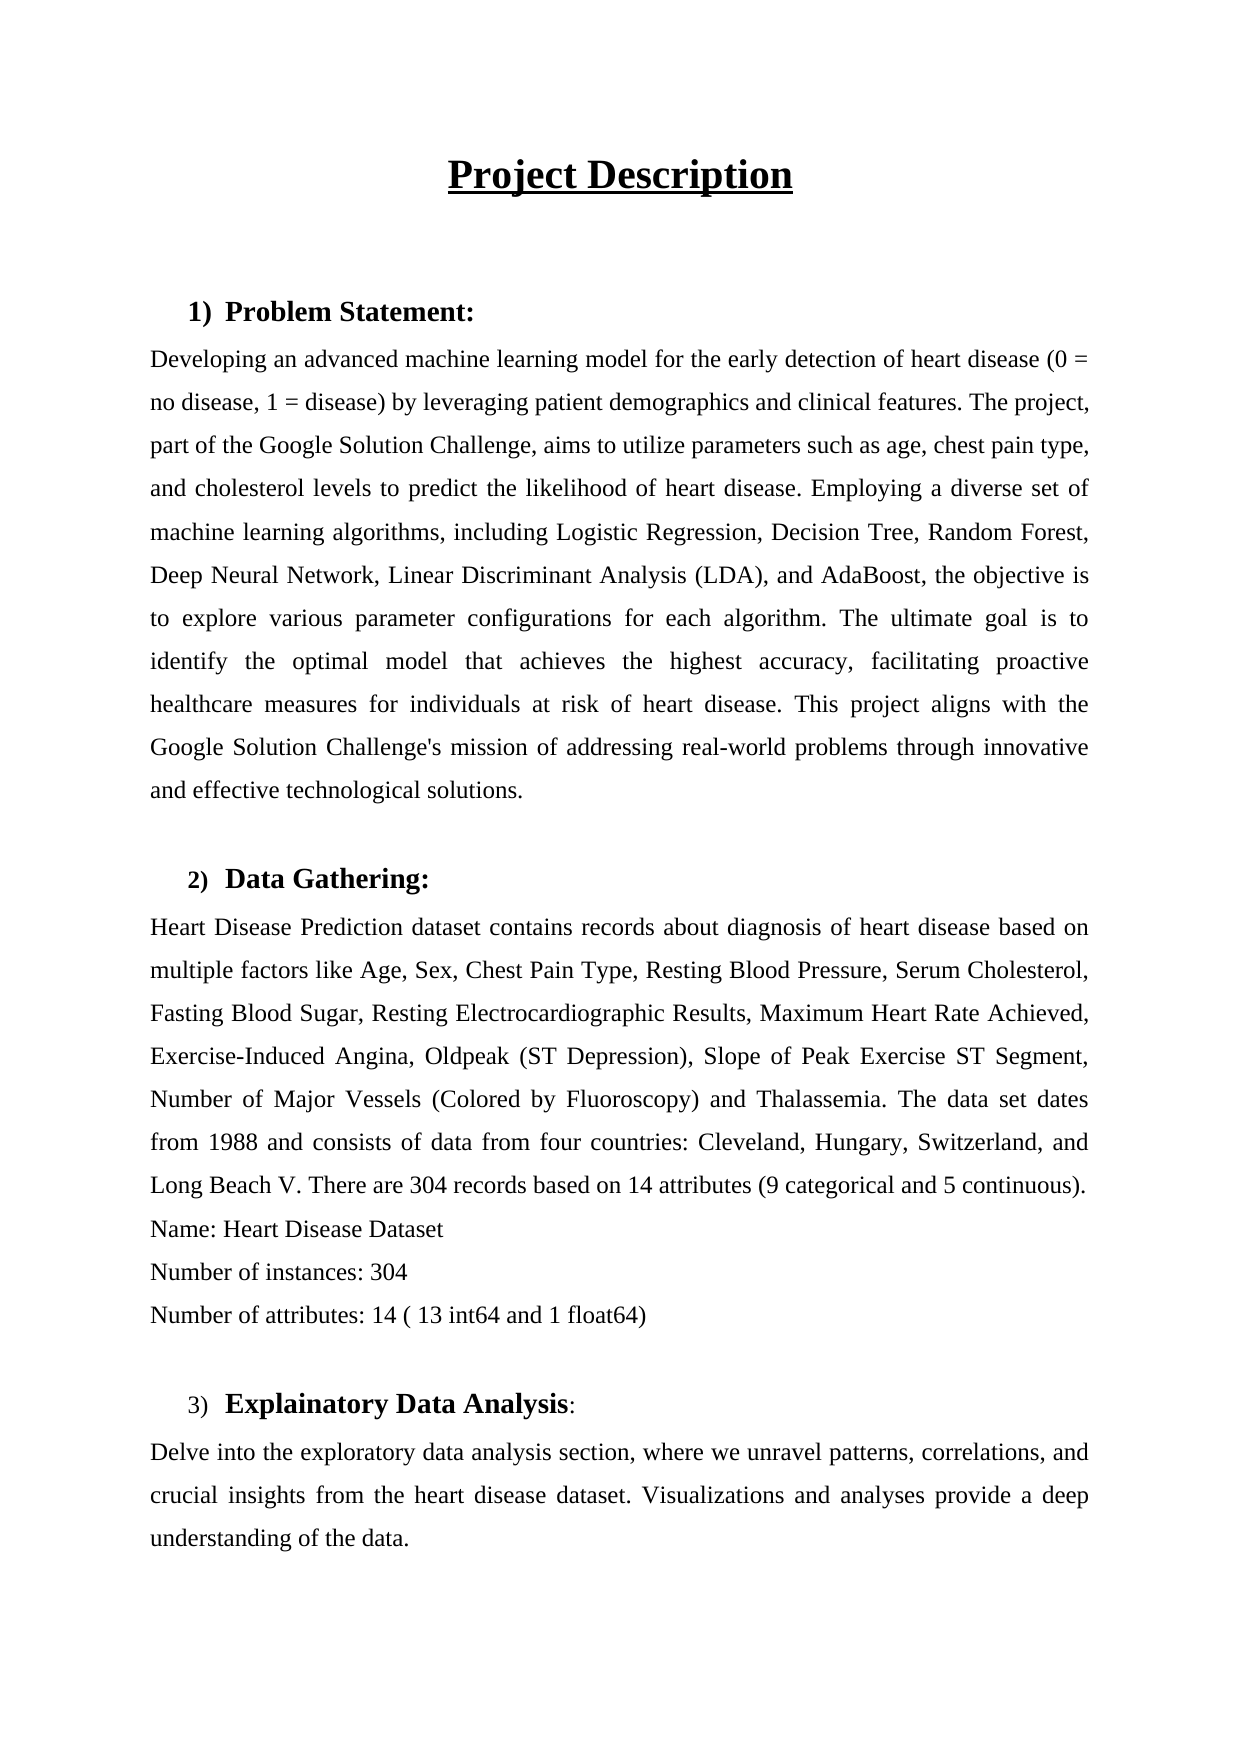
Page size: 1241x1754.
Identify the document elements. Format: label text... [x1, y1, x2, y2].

text Project Description [150, 150, 1090, 198]
text Number of attributes: 14 ( 13 int64 and 1 float64) [150, 1300, 1090, 1329]
list Explainatory Data Analysis: [187, 1386, 1090, 1420]
text Delve into the exploratory data analysis section, where we unravel patterns, correlations, and crucial insights from the heart disease dataset. Visualizations and analyses provide a deep understanding of the data. [150, 1437, 1090, 1552]
list Data Gathering: [187, 862, 1090, 895]
text Developing an advanced machine learning model for the early detection of heart disease (0 = no disease, 1 = disease) by leveraging patient demographics and clinical features. The project, part of the Google Solution Challenge, aims to utilize parameters such as age, chest pain type, and cholesterol levels to predict the likelihood of heart disease. Employing a diverse set of machine learning algorithms, including Logistic Regression, Decision Tree, Random Forest, Deep Neural Network, Linear Discriminant Analysis (LDA), and AdaBoost, the objective is to explore various parameter configurations for each algorithm. The ultimate goal is to identify the optimal model that achieves the highest accuracy, facilitating proactive healthcare measures for individuals at risk of heart disease. This project aligns with the Google Solution Challenge's mission of addressing real-world problems through innovative and effective technological solutions. [150, 344, 1090, 804]
text Number of instances: 304 [150, 1257, 1090, 1286]
list Problem Statement: [187, 294, 1090, 327]
text Heart Disease Prediction dataset contains records about diagnosis of heart disease based on multiple factors like Age, Sex, Chest Pain Type, Resting Blood Pressure, Serum Cholesterol, Fasting Blood Sugar, Resting Electrocardiographic Results, Maximum Heart Rate Achieved, Exercise-Induced Angina, Oldpeak (ST Depression), Slope of Peak Exercise ST Segment, Number of Major Vessels (Colored by Fluoroscopy) and Thalassemia. The data set dates from 1988 and consists of data from four countries: Cleveland, Hungary, Switzerland, and Long Beach V. There are 304 records based on 14 attributes (9 categorical and 5 continuous). [150, 912, 1090, 1199]
text Name: Heart Disease Dataset [150, 1214, 1090, 1242]
